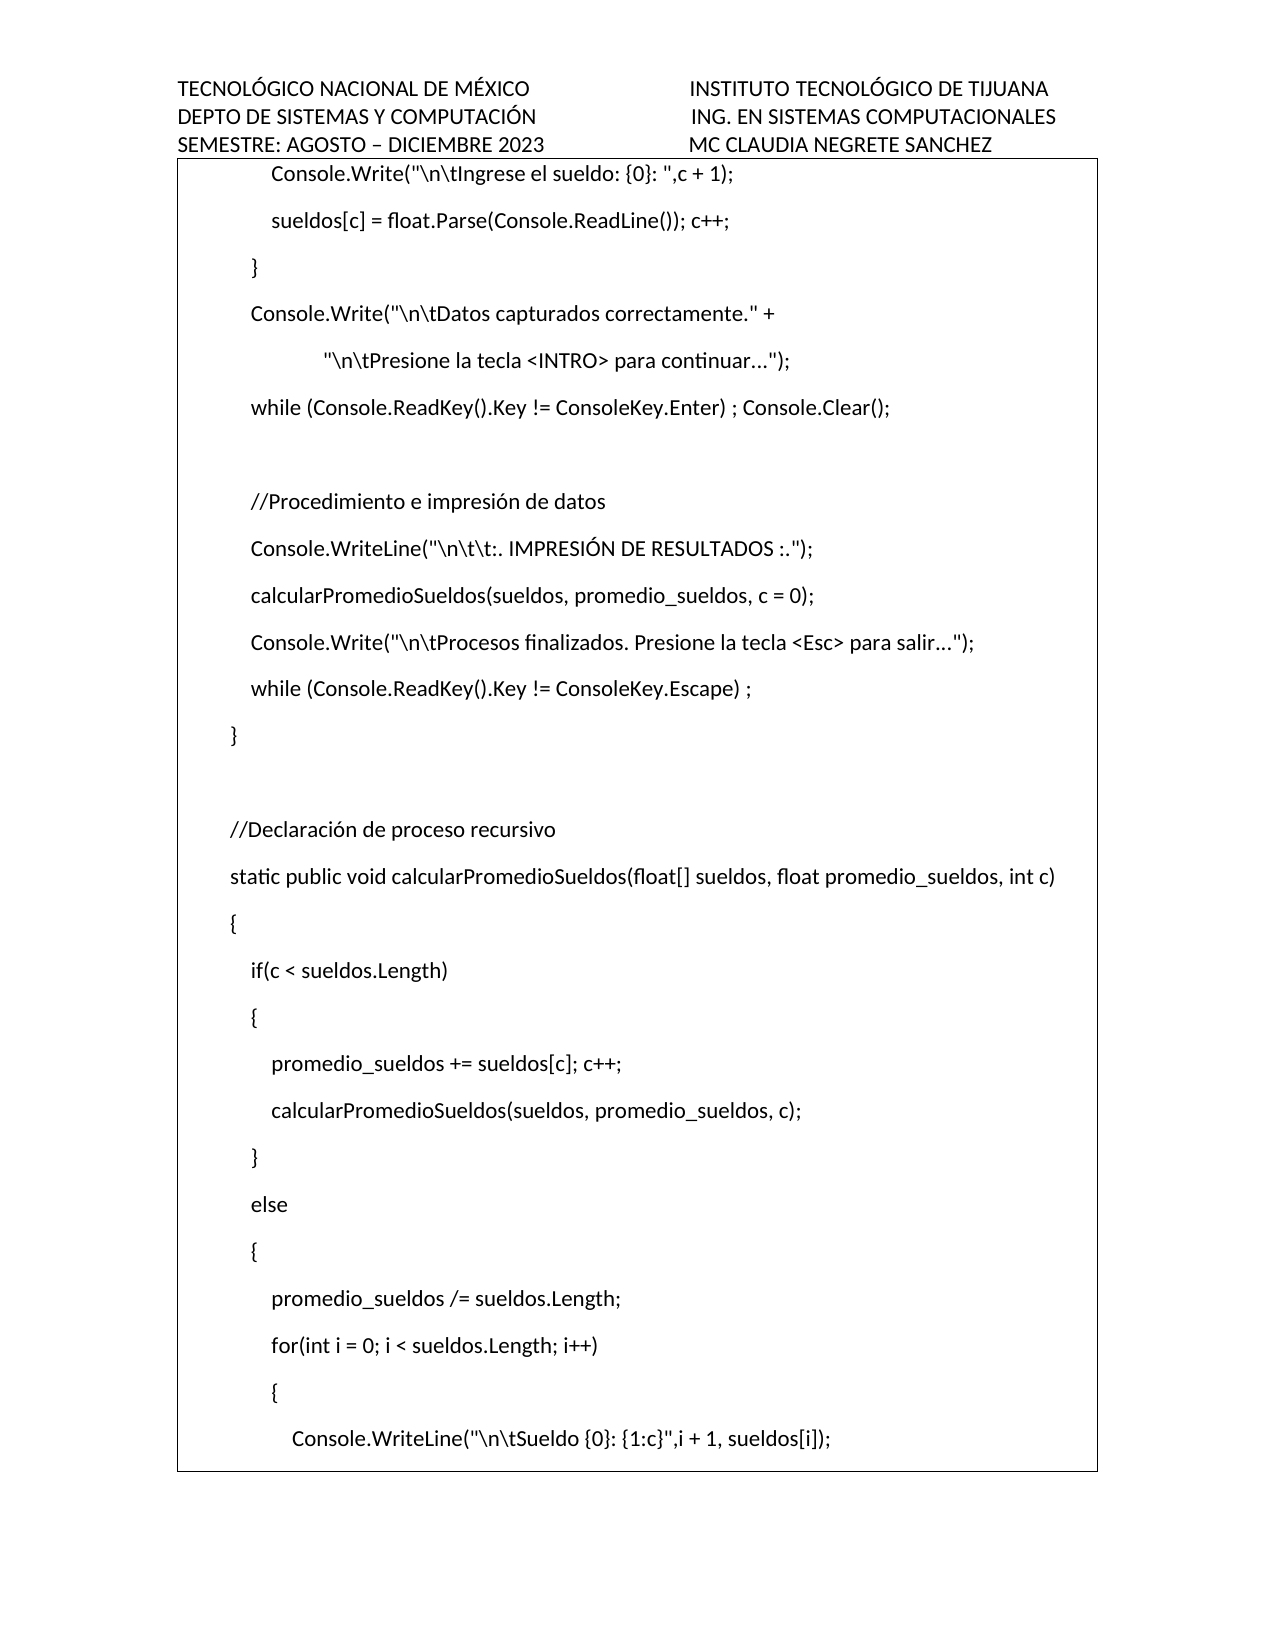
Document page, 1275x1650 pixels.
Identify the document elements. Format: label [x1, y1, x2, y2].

table_header [178, 159, 1097, 1471]
